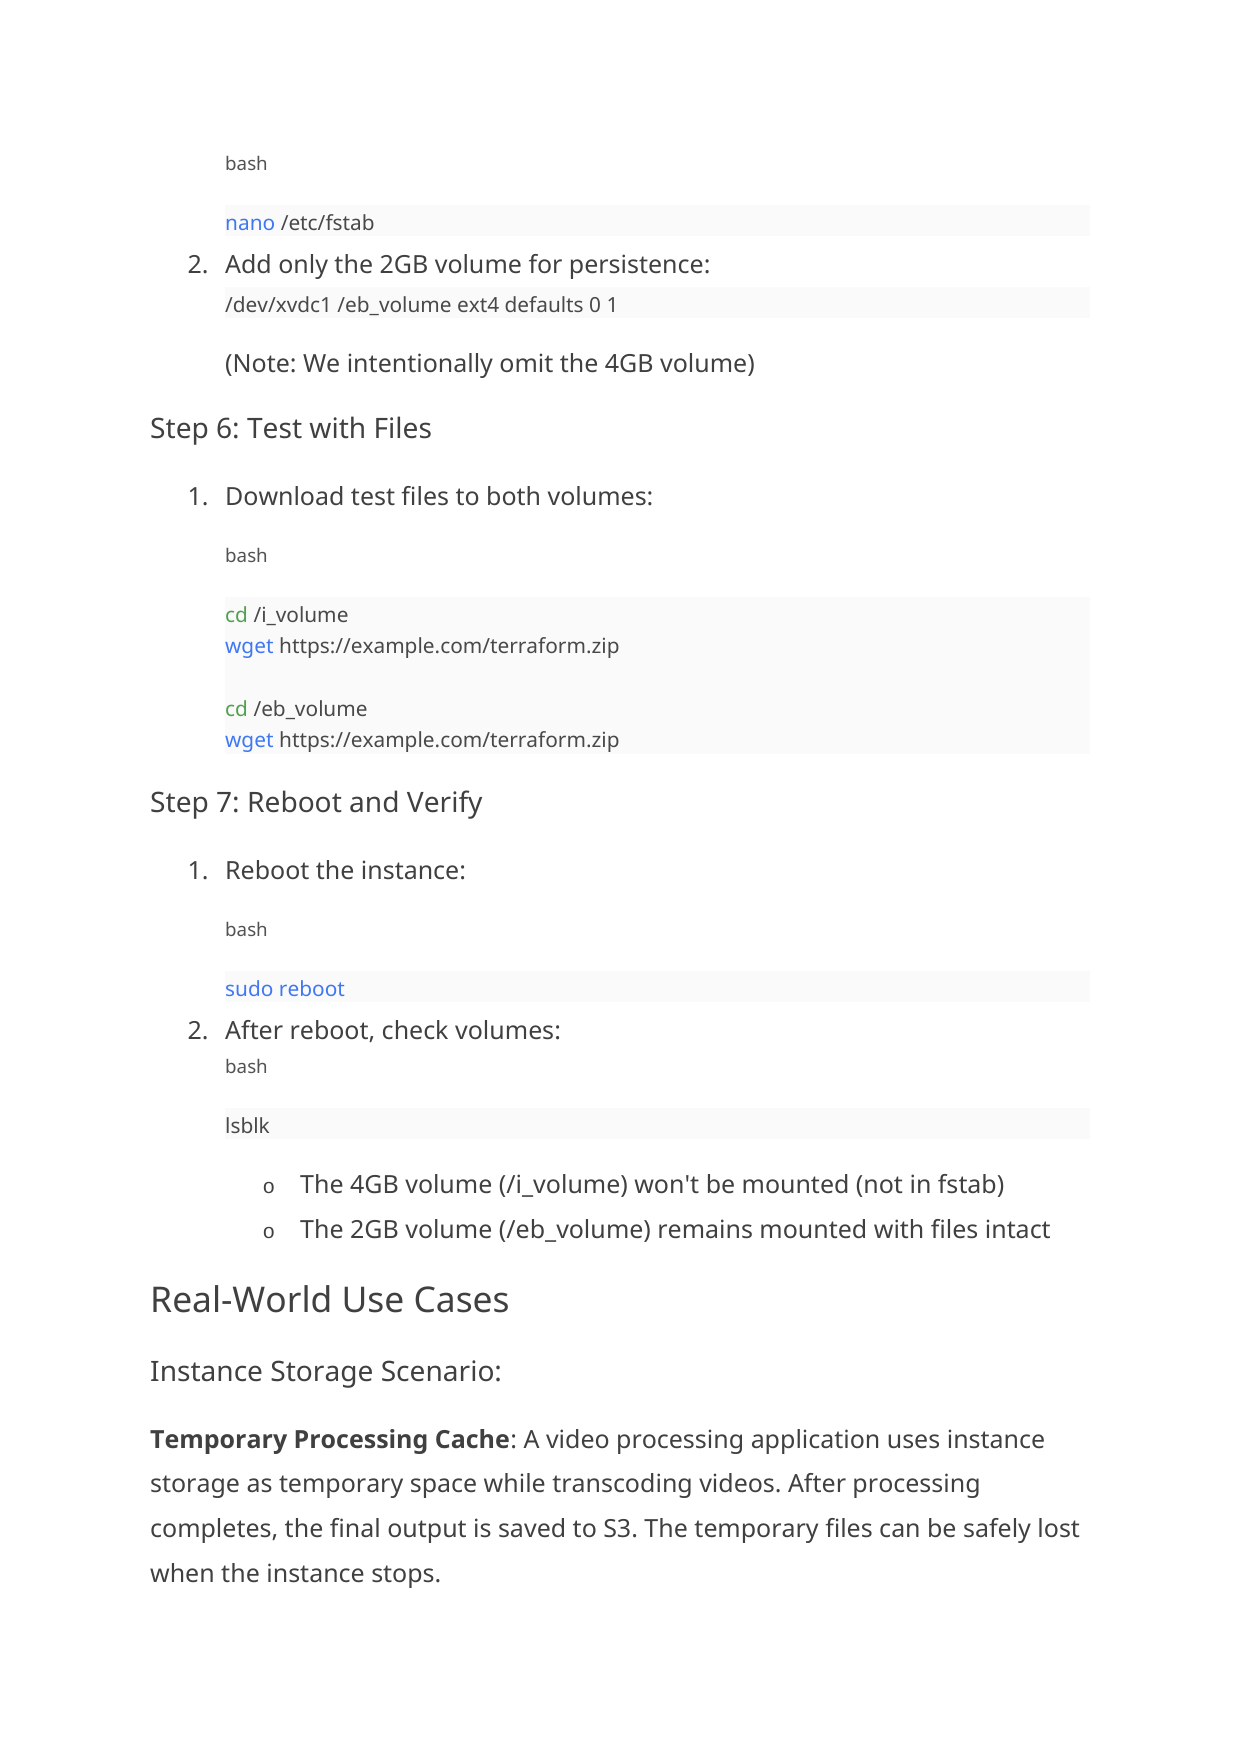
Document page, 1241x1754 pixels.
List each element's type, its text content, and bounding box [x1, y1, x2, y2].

list The 2GB volume (/eb_volume) remains mounted with files intact [262, 1201, 1090, 1246]
text bash [225, 916, 1090, 942]
list Download test files to both volumes: [187, 468, 1090, 513]
list Add only the 2GB volume for persistence: [187, 236, 1090, 281]
text bash [225, 150, 1090, 176]
text lsblk [225, 1108, 1090, 1139]
list The 4GB volume (/i_volume) won't be mounted (not in fstab) [262, 1156, 1090, 1201]
text bash [225, 1053, 1090, 1079]
text /dev/xvdc1 /eb_volume ext4 defaults 0 1 [225, 287, 1090, 318]
text Step 6: Test with Files [150, 408, 1090, 447]
text cd /i_volume [225, 597, 1090, 628]
text Step 7: Reboot and Verify [150, 783, 1090, 821]
text wget https://example.com/terraform.zip [225, 628, 1090, 660]
text Instance Storage Scenario: [150, 1351, 1090, 1389]
text nano /etc/fstab [225, 205, 1090, 236]
text (Note: We intentionally omit the 4GB volume) [225, 335, 1090, 380]
text Temporary Processing Cache: A video processing application uses instance storage as temporary space while transcoding videos. After processing completes, the final output is saved to S3. The temporary files can be safely lost when the instance stops. [150, 1411, 1090, 1589]
text sudo reboot [225, 971, 1090, 1002]
list After reboot, check volumes: [187, 1002, 1090, 1047]
text wget https://example.com/terraform.zip [225, 723, 1090, 754]
text cd /eb_volume [225, 691, 1090, 723]
text Real-World Use Cases [150, 1274, 1090, 1322]
list Reboot the instance: [187, 842, 1090, 887]
text bash [225, 542, 1090, 568]
